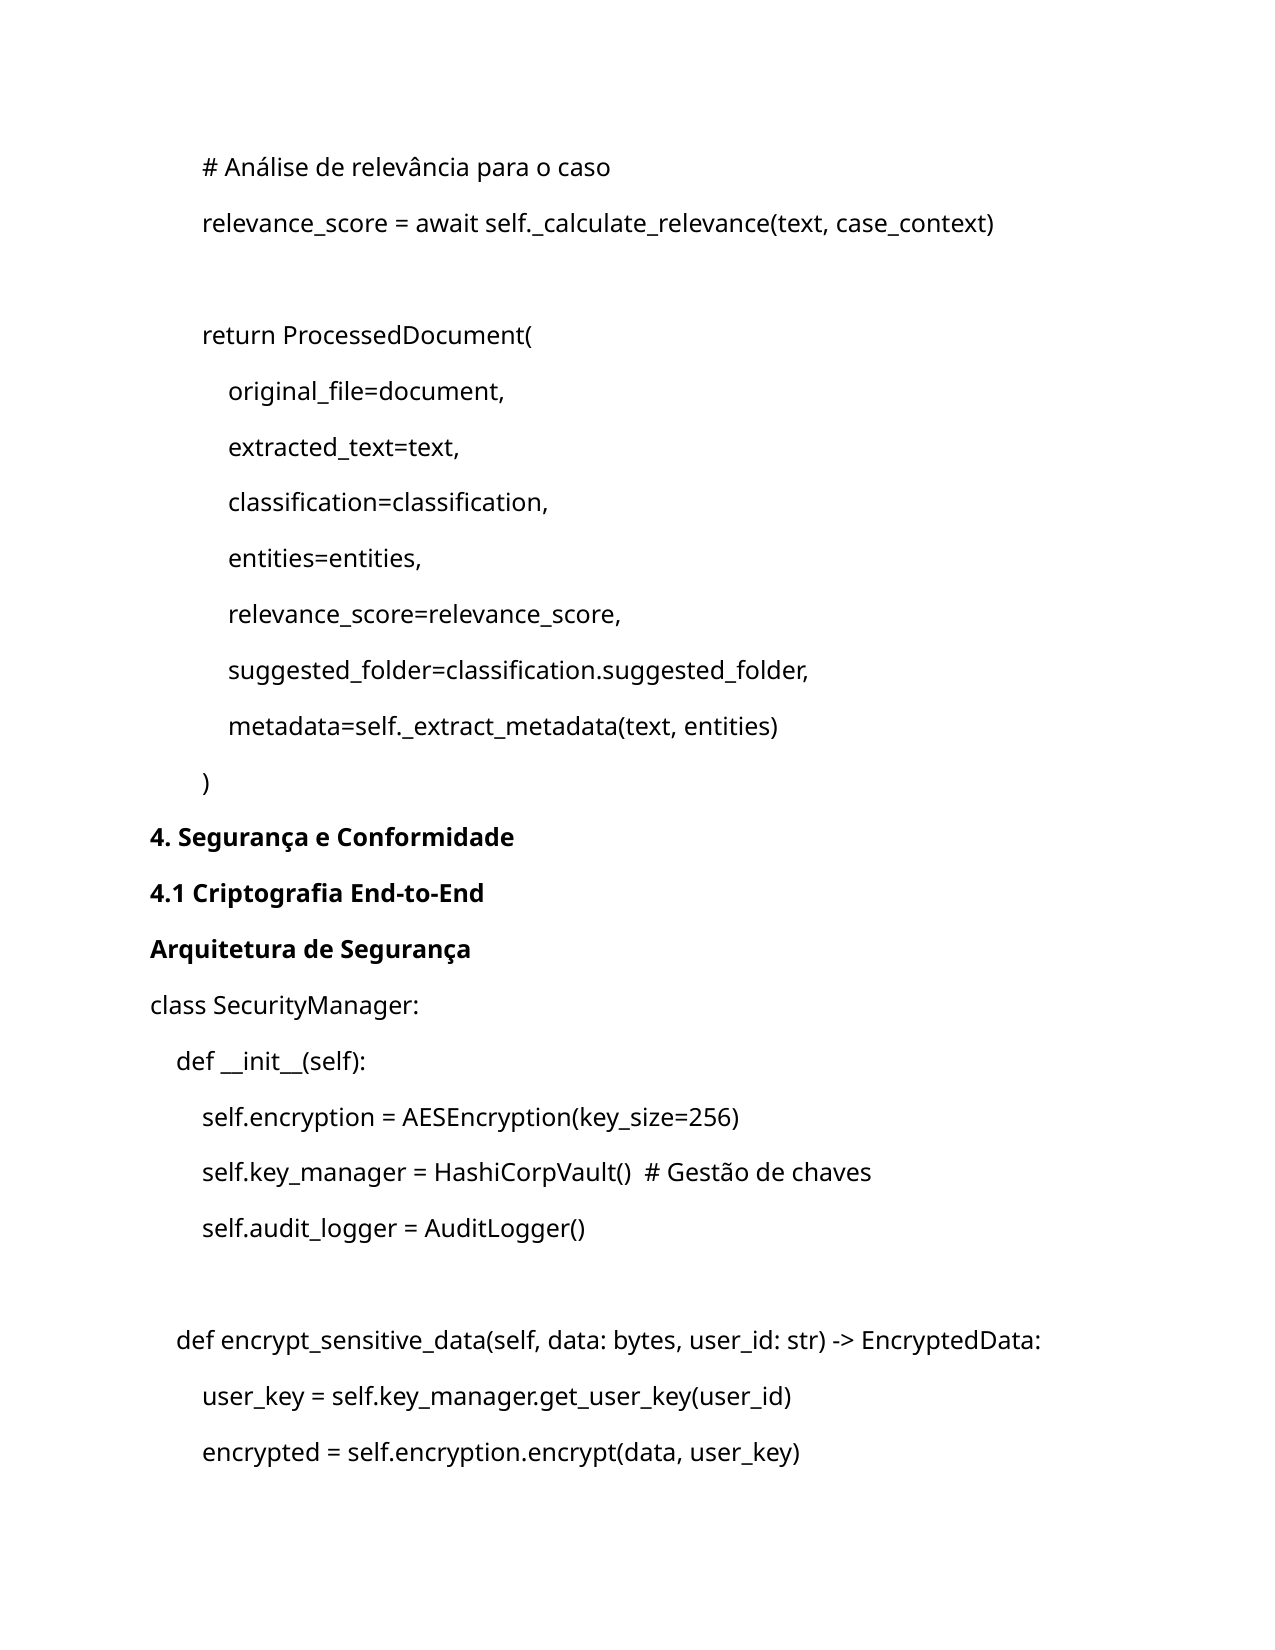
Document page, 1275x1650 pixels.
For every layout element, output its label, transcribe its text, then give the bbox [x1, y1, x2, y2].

text suggested_folder=classification.suggested_folder, [150, 652, 1125, 687]
text return ProcessedDocument( [150, 317, 1125, 352]
text self.key_manager = HashiCorpVault() # Gestão de chaves [150, 1155, 1125, 1189]
text self.encryption = AESEncryption(key_size=256) [150, 1099, 1125, 1133]
text def encrypt_sensitive_data(self, data: bytes, user_id: str) -> EncryptedData: [150, 1322, 1125, 1357]
text extracted_text=text, [150, 429, 1125, 463]
text relevance_score = await self._calculate_relevance(text, case_context) [150, 206, 1125, 240]
text classification=classification, [150, 485, 1125, 519]
text class SecurityManager: [150, 987, 1125, 1022]
text metadata=self._extract_metadata(text, entities) [150, 708, 1125, 742]
text encrypted = self.encryption.encrypt(data, user_key) [150, 1434, 1125, 1468]
text def __init__(self): [150, 1043, 1125, 1077]
text Arquitetura de Segurança [150, 932, 1125, 966]
text relevance_score=relevance_score, [150, 597, 1125, 631]
text # Análise de relevância para o caso [150, 150, 1125, 184]
text entities=entities, [150, 541, 1125, 575]
text 4. Segurança e Conformidade [150, 820, 1125, 854]
text original_file=document, [150, 373, 1125, 407]
text self.audit_logger = AuditLogger() [150, 1211, 1125, 1245]
text ) [150, 764, 1125, 798]
text user_key = self.key_manager.get_user_key(user_id) [150, 1378, 1125, 1412]
text 4.1 Criptografia End-to-End [150, 876, 1125, 910]
